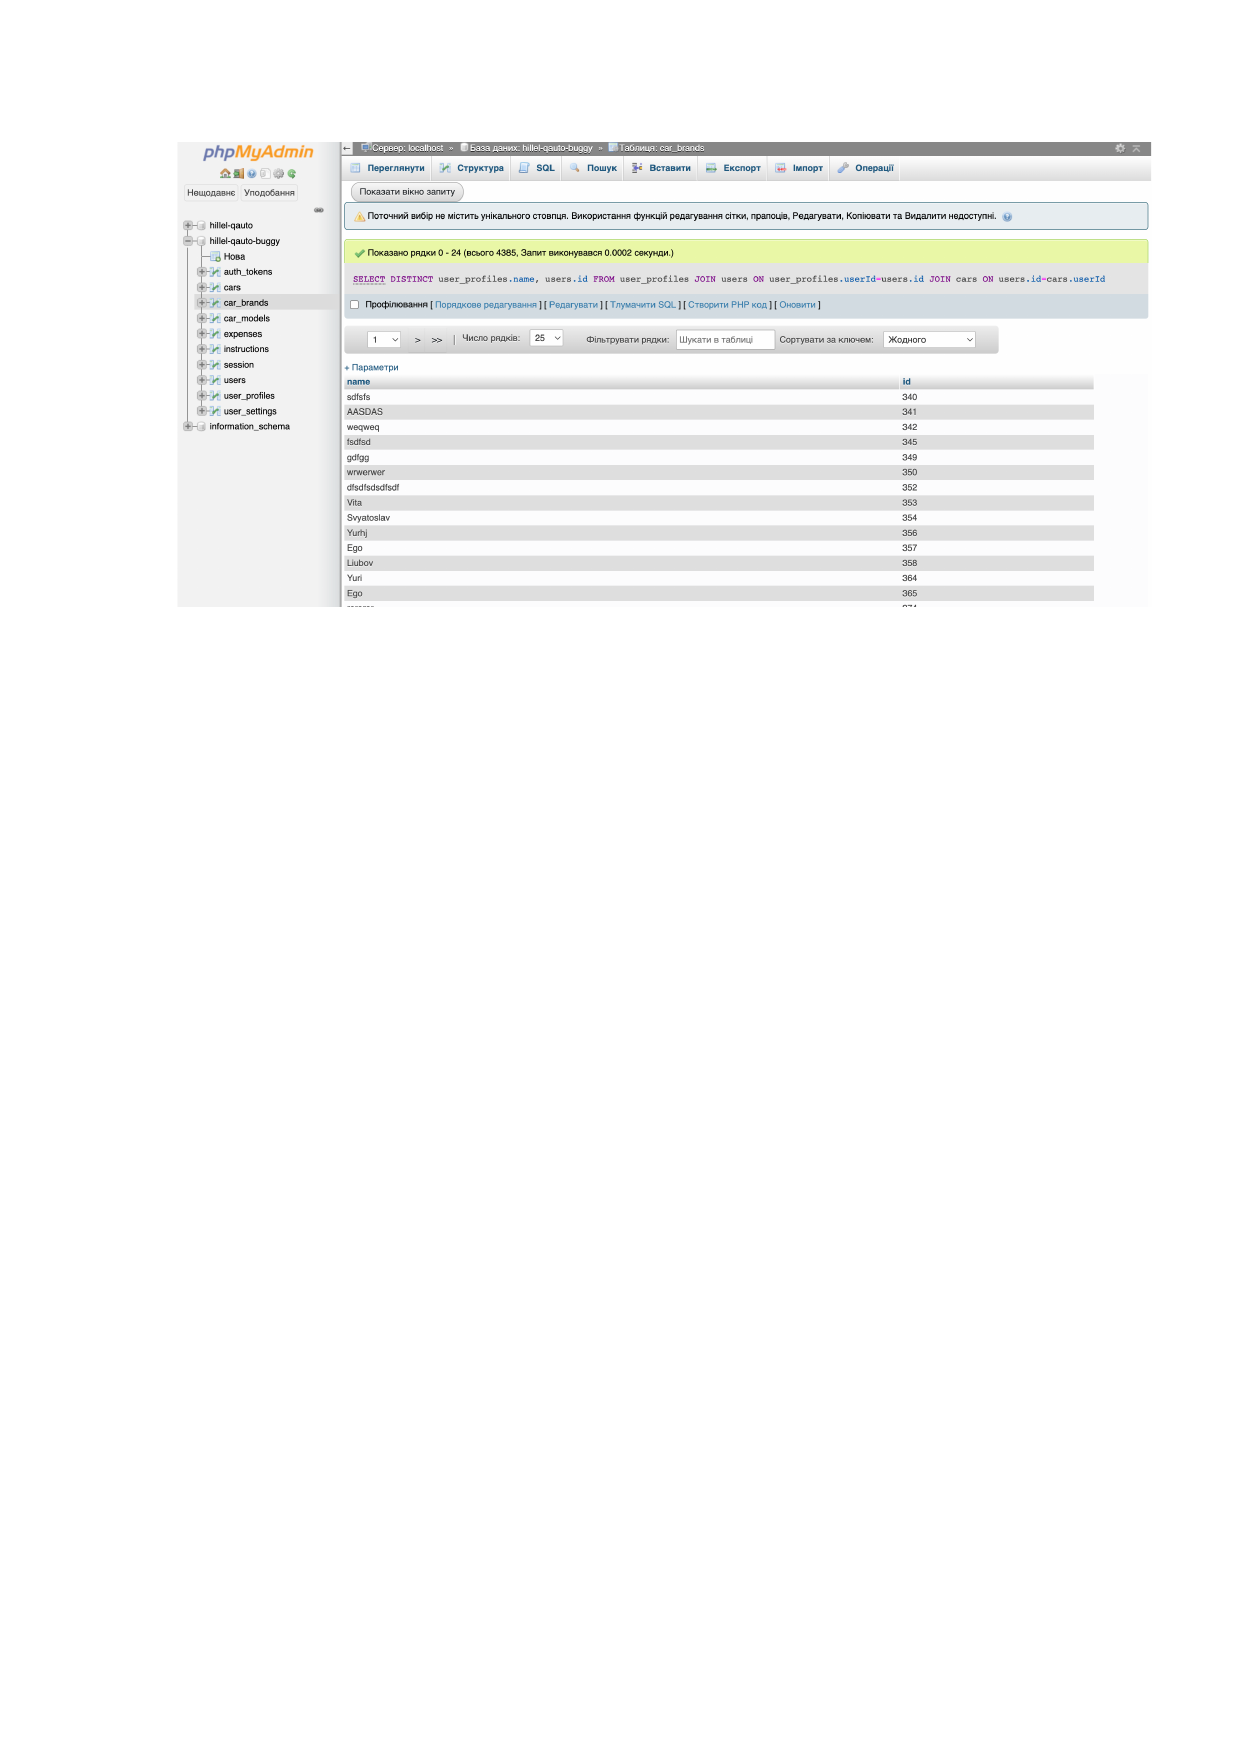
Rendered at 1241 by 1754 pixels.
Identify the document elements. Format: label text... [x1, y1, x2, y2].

picture [177, 142, 1152, 607]
